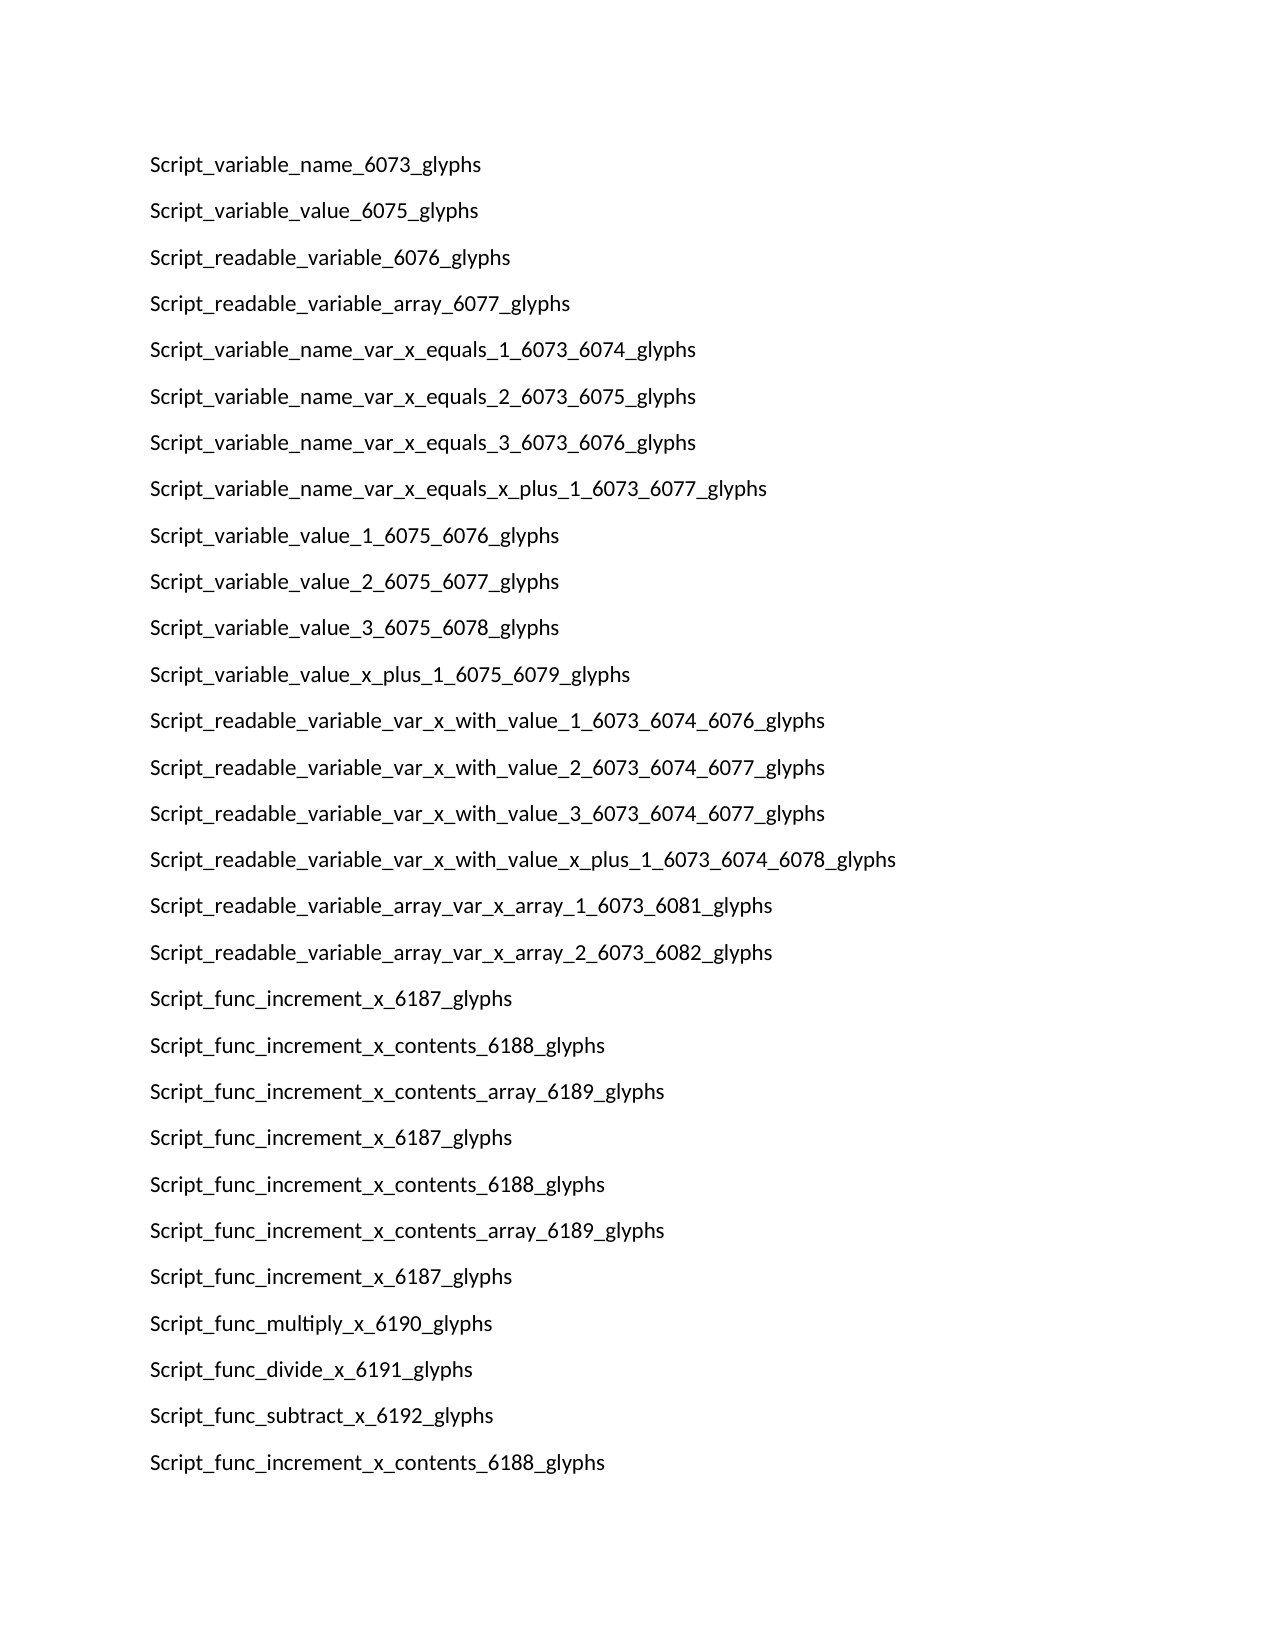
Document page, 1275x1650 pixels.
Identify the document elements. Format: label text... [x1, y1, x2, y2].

text Script_readable_variable_array_6077_glyphs [150, 289, 1125, 317]
text Script_func_divide_x_6191_glyphs [150, 1355, 1125, 1383]
text Script_variable_value_x_plus_1_6075_6079_glyphs [150, 660, 1125, 688]
text Script_readable_variable_6076_glyphs [150, 243, 1125, 271]
text Script_func_increment_x_6187_glyphs [150, 1123, 1125, 1151]
text Script_readable_variable_array_var_x_array_2_6073_6082_glyphs [150, 938, 1125, 966]
text Script_func_subtract_x_6192_glyphs [150, 1402, 1125, 1429]
text Script_func_increment_x_contents_6188_glyphs [150, 1448, 1125, 1476]
text Script_variable_value_3_6075_6078_glyphs [150, 613, 1125, 642]
text Script_variable_name_var_x_equals_x_plus_1_6073_6077_glyphs [150, 474, 1125, 502]
text Script_readable_variable_var_x_with_value_1_6073_6074_6076_glyphs [150, 706, 1125, 734]
text Script_func_increment_x_contents_6188_glyphs [150, 1031, 1125, 1059]
text Script_func_multiply_x_6190_glyphs [150, 1309, 1125, 1337]
text Script_readable_variable_array_var_x_array_1_6073_6081_glyphs [150, 892, 1125, 920]
text Script_variable_name_var_x_equals_1_6073_6074_glyphs [150, 335, 1125, 363]
text Script_func_increment_x_contents_array_6189_glyphs [150, 1216, 1125, 1244]
text Script_variable_name_var_x_equals_2_6073_6075_glyphs [150, 382, 1125, 410]
text Script_variable_name_6073_glyphs [150, 150, 1125, 178]
text Script_readable_variable_var_x_with_value_3_6073_6074_6077_glyphs [150, 799, 1125, 827]
text Script_variable_value_1_6075_6076_glyphs [150, 521, 1125, 549]
text Script_readable_variable_var_x_with_value_x_plus_1_6073_6074_6078_glyphs [150, 845, 1125, 873]
text Script_func_increment_x_6187_glyphs [150, 1262, 1125, 1291]
text Script_variable_value_6075_glyphs [150, 196, 1125, 224]
text Script_func_increment_x_contents_array_6189_glyphs [150, 1077, 1125, 1105]
text Script_readable_variable_var_x_with_value_2_6073_6074_6077_glyphs [150, 753, 1125, 781]
text Script_variable_name_var_x_equals_3_6073_6076_glyphs [150, 428, 1125, 456]
text Script_func_increment_x_6187_glyphs [150, 984, 1125, 1012]
text Script_variable_value_2_6075_6077_glyphs [150, 567, 1125, 595]
text Script_func_increment_x_contents_6188_glyphs [150, 1170, 1125, 1198]
